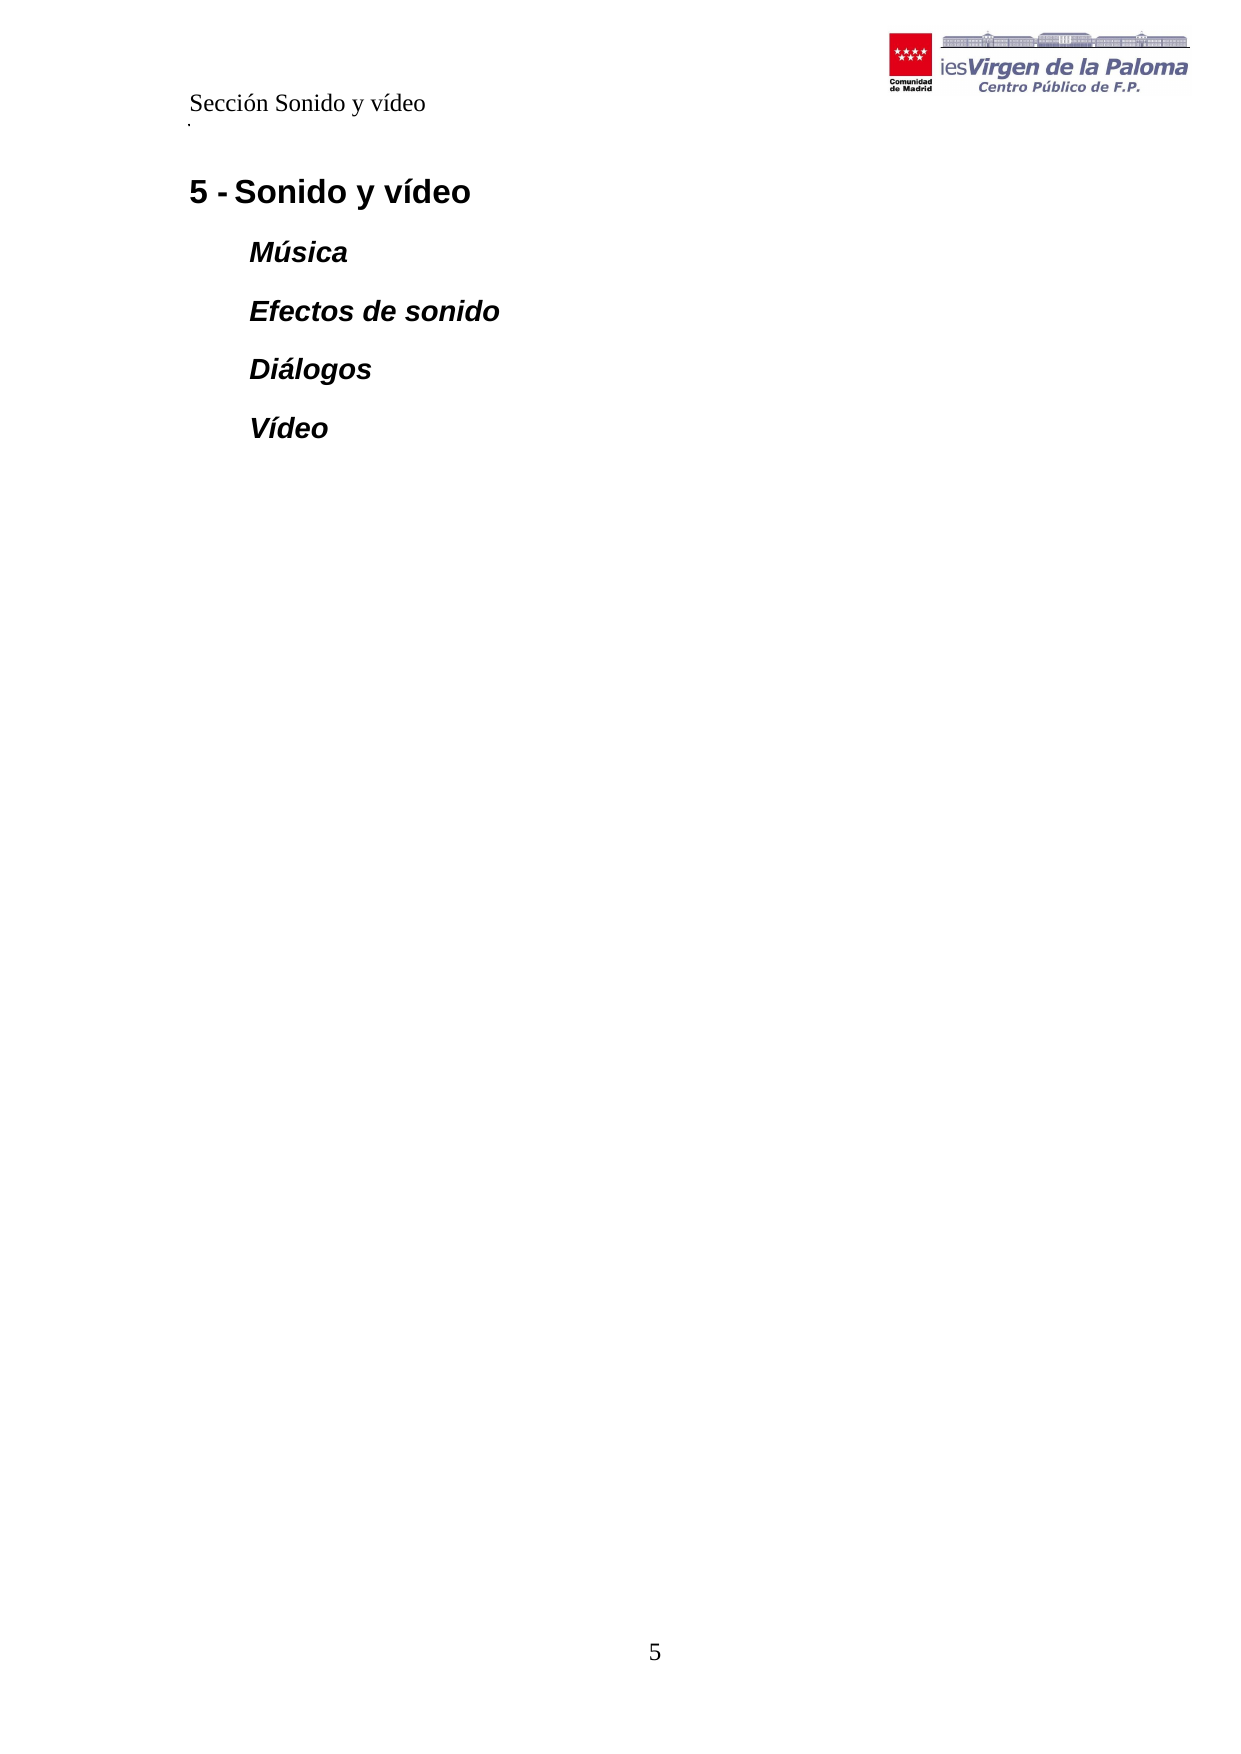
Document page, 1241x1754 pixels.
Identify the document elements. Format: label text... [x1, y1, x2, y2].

subtitle Vídeo [189, 411, 1120, 444]
subtitle Sonido y vídeo [189, 172, 1120, 210]
subtitle Música [189, 235, 1120, 269]
picture [887, 25, 1192, 96]
subtitle Diálogos [189, 352, 1120, 386]
subtitle Efectos de sonido [189, 294, 1120, 327]
